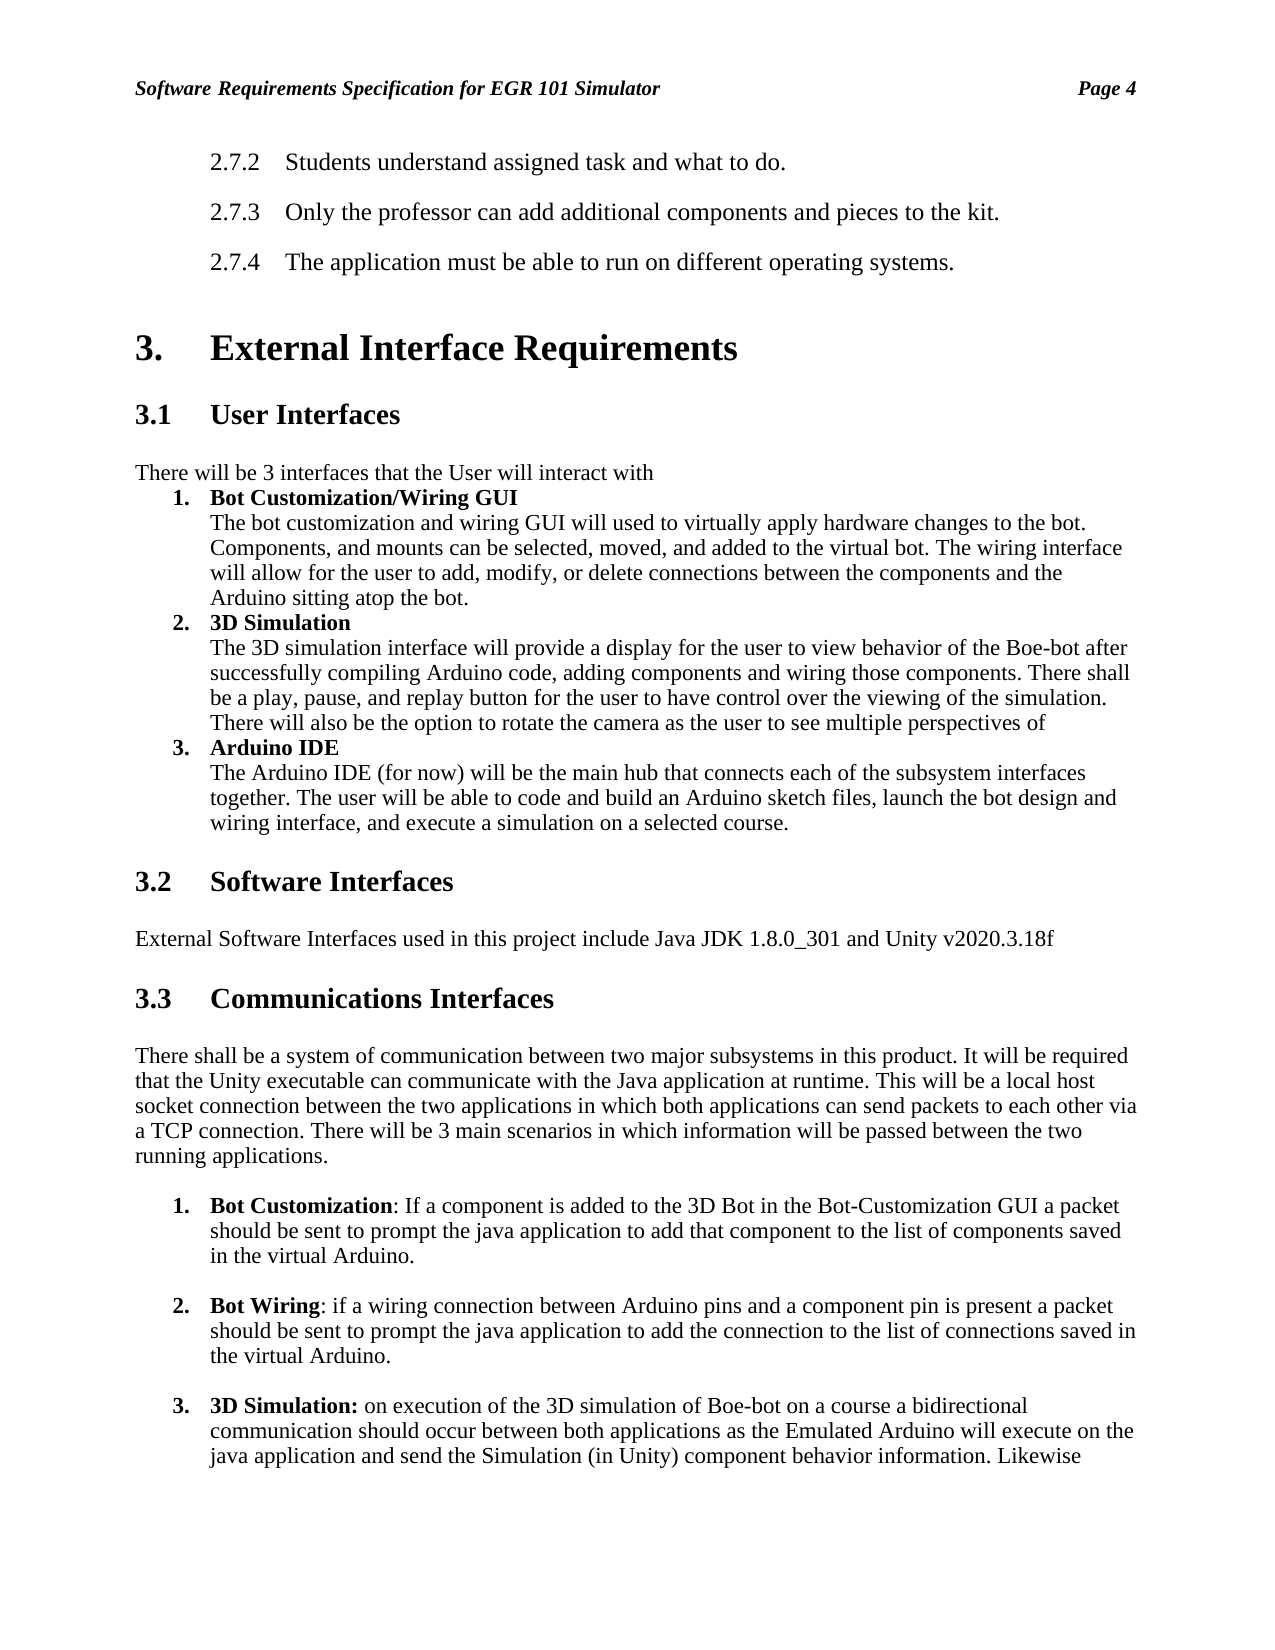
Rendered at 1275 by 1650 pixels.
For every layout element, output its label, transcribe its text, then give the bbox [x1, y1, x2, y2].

text The 3D simulation interface will provide a display for the user to view behavior of the Boe-bot after successfully compiling Arduino code, adding components and wiring those components. There shall be a play, pause, and replay button for the user to have control over the viewing of the simulation. There will also be the option to rotate the camera as the user to see multiple perspectives of [210, 635, 1140, 735]
subtitle Students understand assigned task and what to do. [210, 150, 1140, 175]
text The Arduino IDE (for now) will be the main hub that connects each of the subsystem interfaces together. The user will be able to code and build an Arduino sketch files, launch the bot design and wiring interface, and execute a simulation on a selected course. [210, 760, 1140, 835]
subtitle Only the professor can add additional components and pieces to the kit. [210, 200, 1140, 225]
list Bot Customization/Wiring GUI [172, 485, 1140, 510]
list Bot Customization: If a component is added to the 3D Bot in the Bot-Customization GUI a packet should be sent to prompt the java application to add that component to the list of components saved in the virtual Arduino. [172, 1194, 1140, 1294]
text External Software Interfaces used in this project include Java JDK 1.8.0_301 and Unity v2020.3.18f [135, 927, 1140, 952]
subtitle User Interfaces [135, 397, 1140, 431]
subtitle Software Interfaces [135, 864, 1140, 898]
text The bot customization and wiring GUI will used to virtually apply hardware changes to the bot. Components, and mounts can be selected, moved, and added to the virtual bot. The wiring interface will allow for the user to add, modify, or delete connections between the components and the Arduino sitting atop the bot. [210, 510, 1140, 610]
text There shall be a system of communication between two major subsystems in this product. It will be required that the Unity executable can communicate with the Java application at runtime. This will be a local host socket connection between the two applications in which both applications can send packets to each other via a TCP connection. There will be 3 main scenarios in which information will be passed between the two running applications. [135, 1044, 1140, 1169]
subtitle The application must be able to run on different operating systems. [210, 250, 1140, 275]
subtitle External Interface Requirements [135, 325, 1140, 368]
list Arduino IDE [172, 735, 1140, 760]
list 3D Simulation [172, 610, 1140, 635]
subtitle Communications Interfaces [135, 981, 1140, 1014]
list Bot Wiring: if a wiring connection between Arduino pins and a component pin is present a packet should be sent to prompt the java application to add the connection to the list of connections saved in the virtual Arduino. [172, 1294, 1140, 1394]
text There will be 3 interfaces that the User will interact with [135, 460, 1140, 485]
